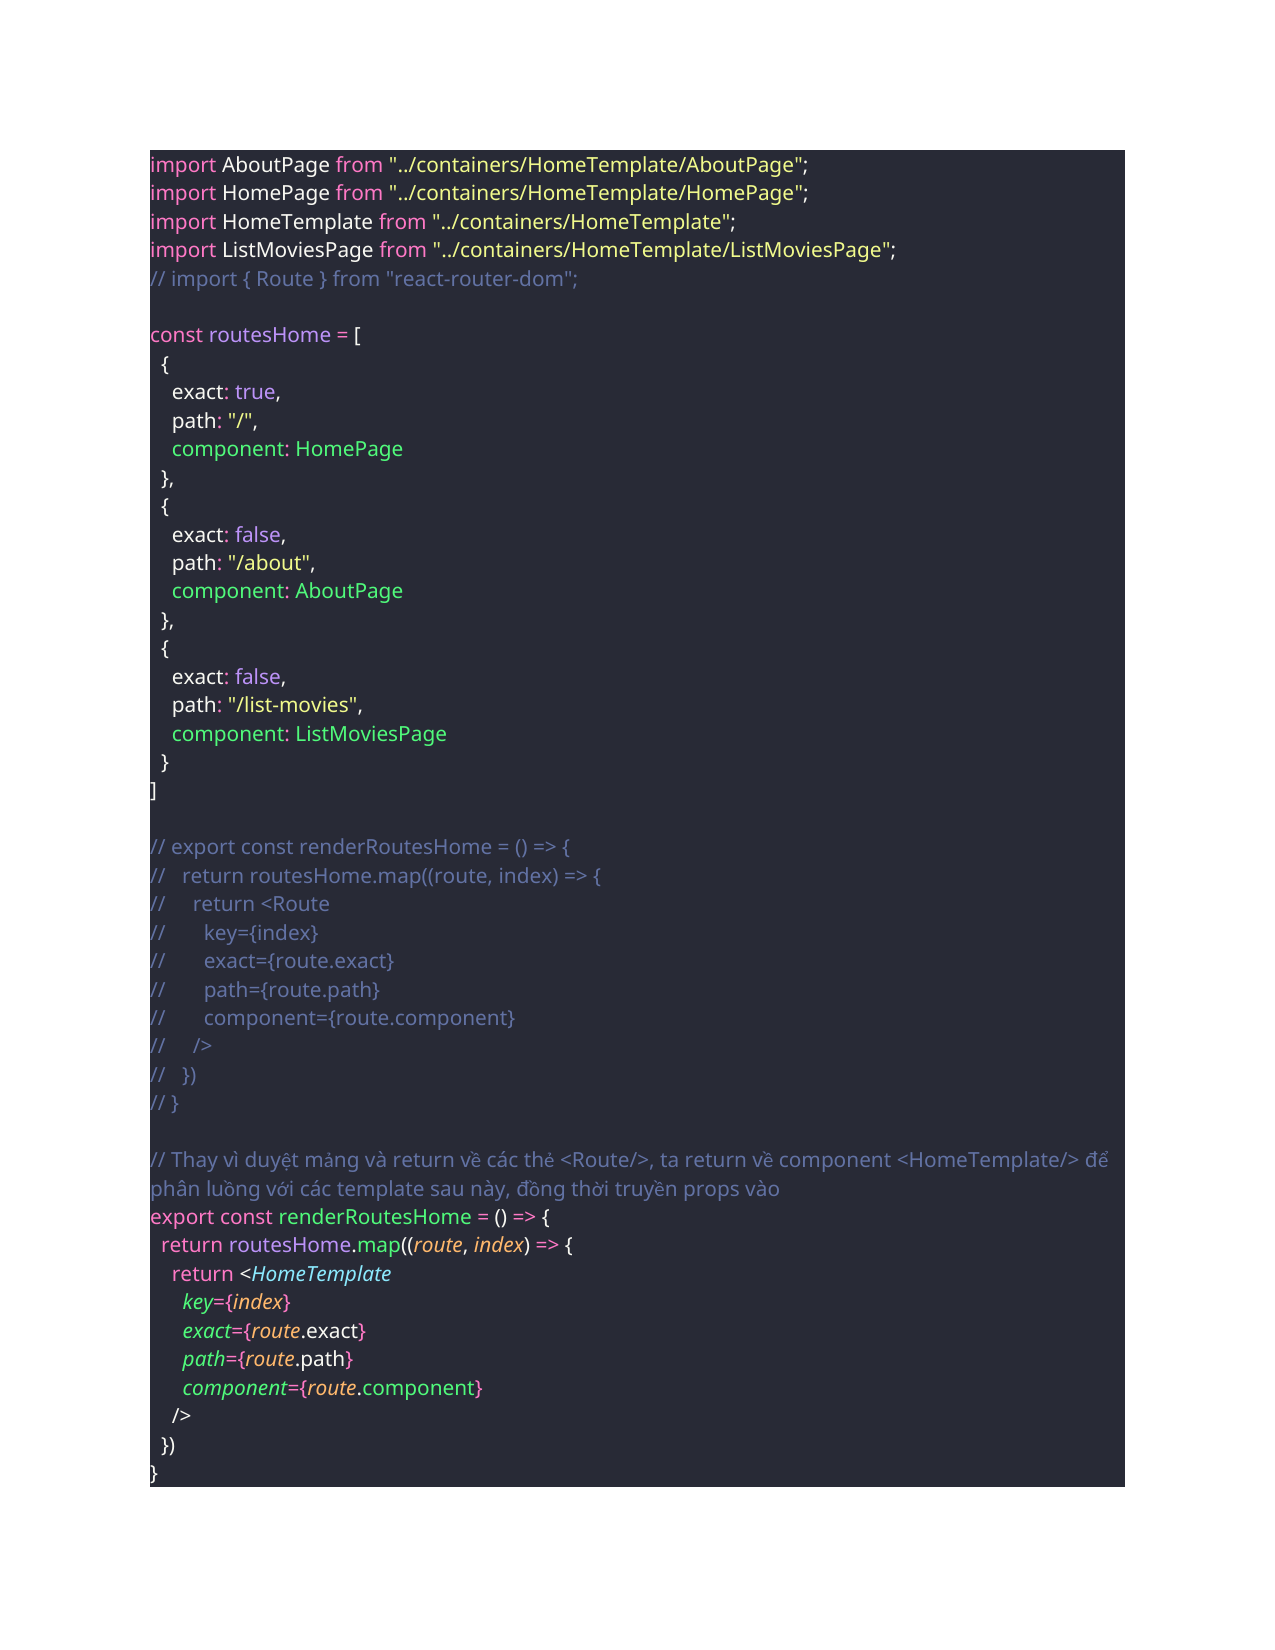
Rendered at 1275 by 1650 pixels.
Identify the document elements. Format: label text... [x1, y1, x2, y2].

text import HomePage from "../containers/HomeTemplate/HomePage"; [150, 178, 1125, 207]
text path={route.path} [150, 1344, 1125, 1373]
text // Thay vì duyệt mảng và return về các thẻ <Route/>, ta return về component <HomeTemplate/> để phân luồng với các template sau này, đồng thời truyền props vào [150, 1145, 1125, 1202]
text // return <Route [150, 889, 1125, 918]
text component: AboutPage [150, 577, 1125, 605]
text component={route.component} [150, 1373, 1125, 1401]
text export const renderRoutesHome = () => { [150, 1202, 1125, 1231]
text import HomeTemplate from "../containers/HomeTemplate"; [150, 207, 1125, 235]
text // key={index} [150, 918, 1125, 946]
text // /> [150, 1032, 1125, 1060]
text { [150, 633, 1125, 662]
text exact={route.exact} [150, 1316, 1125, 1344]
text exact: false, [150, 662, 1125, 690]
text component: HomePage [150, 434, 1125, 463]
text const routesHome = [ [150, 321, 1125, 349]
text }) [150, 1430, 1125, 1458]
text import AboutPage from "../containers/HomeTemplate/AboutPage"; [150, 150, 1125, 178]
text // }) [150, 1060, 1125, 1088]
text // exact={route.exact} [150, 946, 1125, 975]
text component: ListMoviesPage [150, 719, 1125, 747]
text // component={route.component} [150, 1003, 1125, 1032]
text { [150, 491, 1125, 520]
text exact: true, [150, 377, 1125, 406]
text // return routesHome.map((route, index) => { [150, 861, 1125, 889]
text } [150, 747, 1125, 776]
text { [150, 349, 1125, 377]
text key={index} [150, 1287, 1125, 1316]
text }, [150, 605, 1125, 633]
text import ListMoviesPage from "../containers/HomeTemplate/ListMoviesPage"; [150, 235, 1125, 264]
text return <HomeTemplate [150, 1259, 1125, 1287]
text path: "/list-movies", [150, 690, 1125, 719]
text return routesHome.map((route, index) => { [150, 1231, 1125, 1259]
text ] [150, 776, 1125, 804]
text }, [150, 463, 1125, 491]
text path: "/", [150, 406, 1125, 434]
text /> [150, 1401, 1125, 1430]
text exact: false, [150, 520, 1125, 548]
text path: "/about", [150, 548, 1125, 577]
text // import { Route } from "react-router-dom"; [150, 264, 1125, 292]
text // path={route.path} [150, 975, 1125, 1003]
text // } [150, 1088, 1125, 1117]
text // export const renderRoutesHome = () => { [150, 832, 1125, 861]
text } [150, 1458, 1125, 1487]
